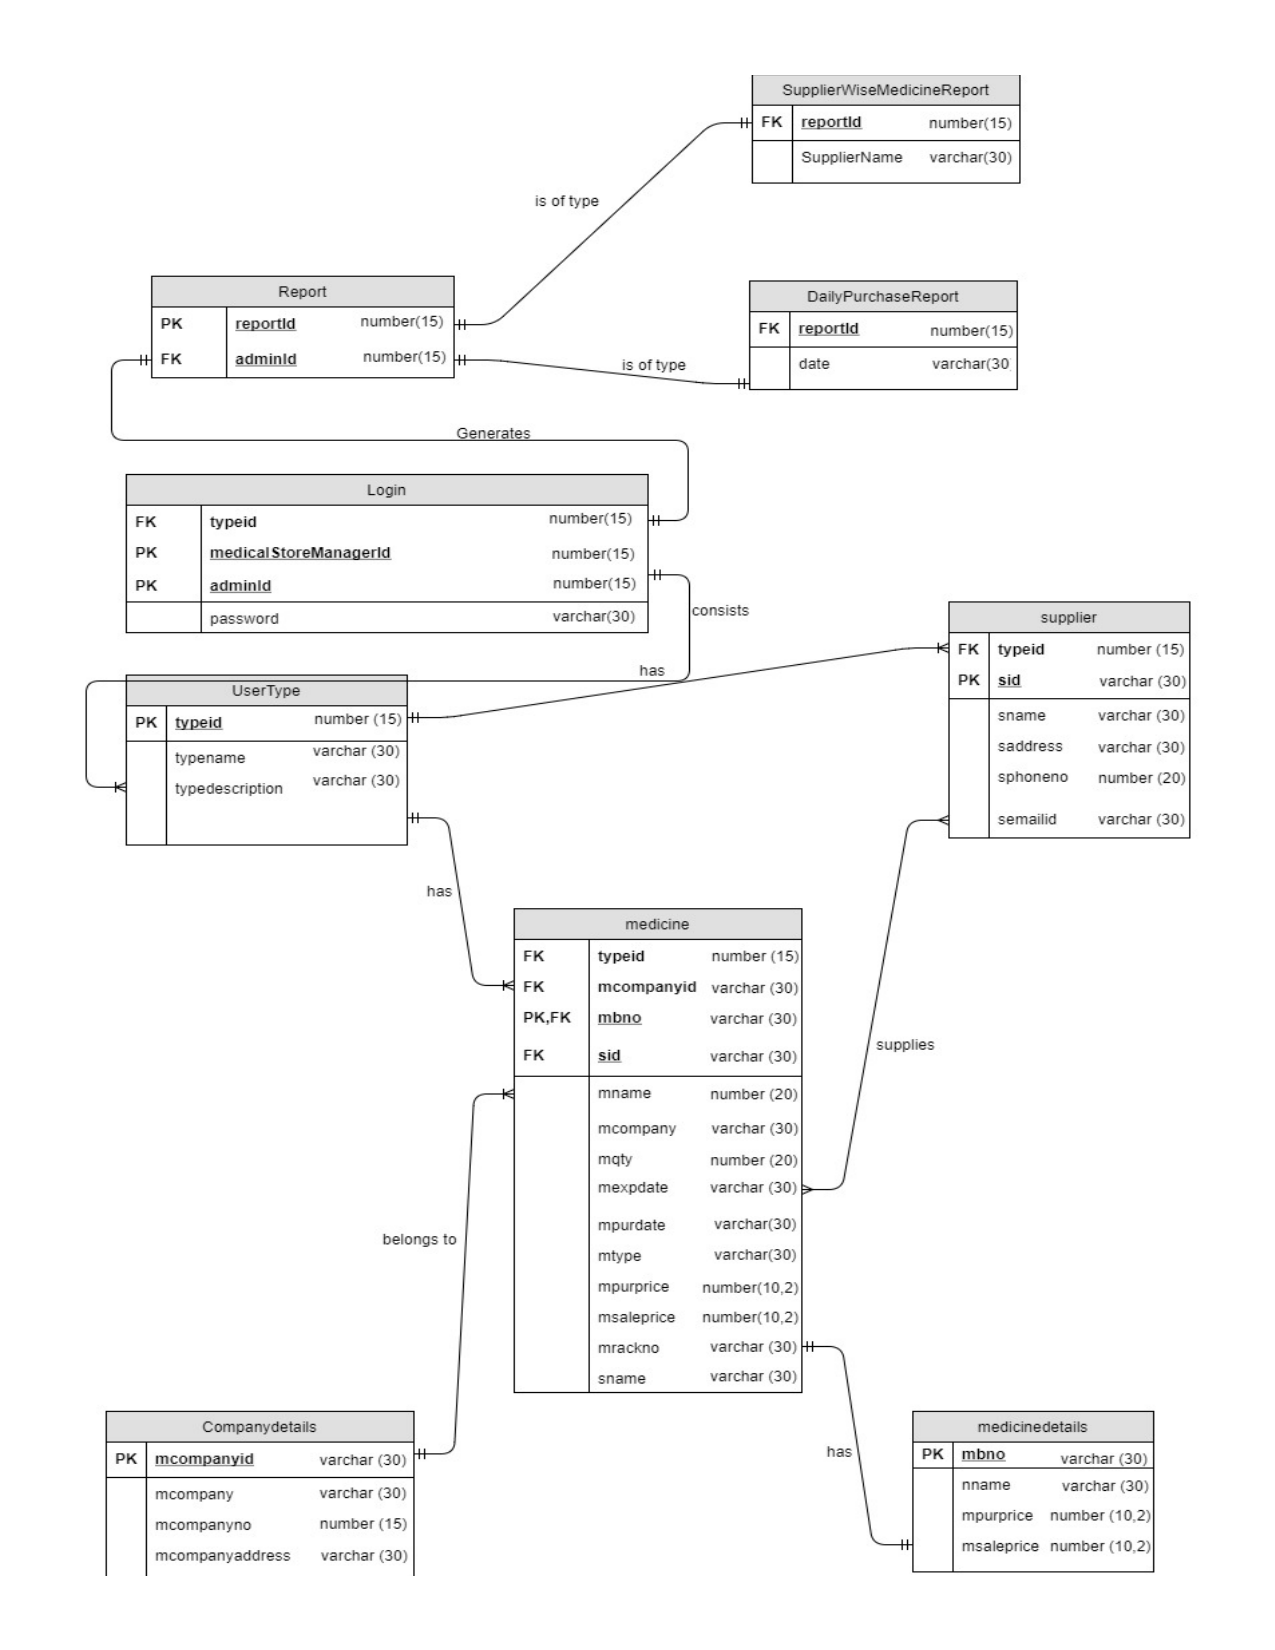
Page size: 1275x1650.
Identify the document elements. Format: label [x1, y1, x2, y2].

picture [75, 75, 1200, 1576]
